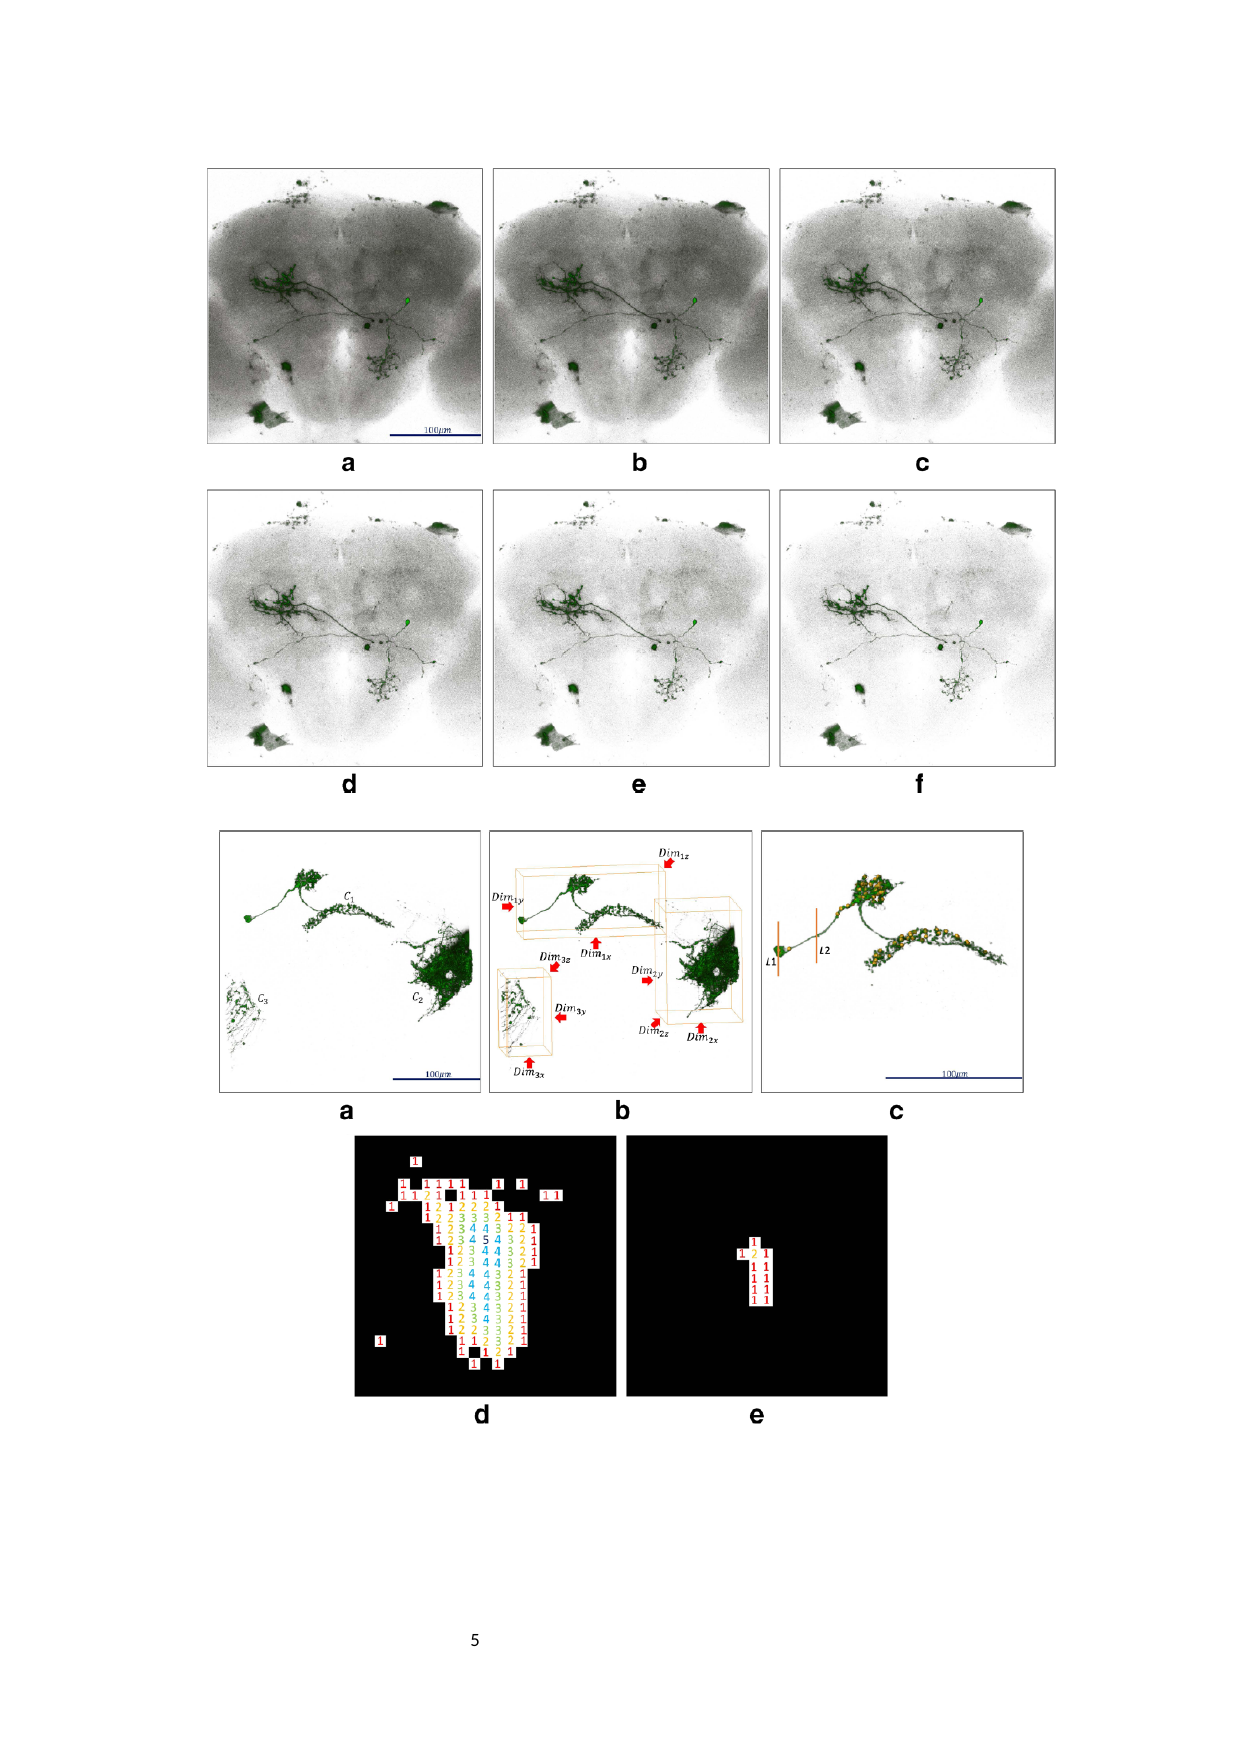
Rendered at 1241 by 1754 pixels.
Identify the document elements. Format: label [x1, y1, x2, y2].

picture [197, 818, 1064, 1431]
picture [197, 162, 1064, 799]
